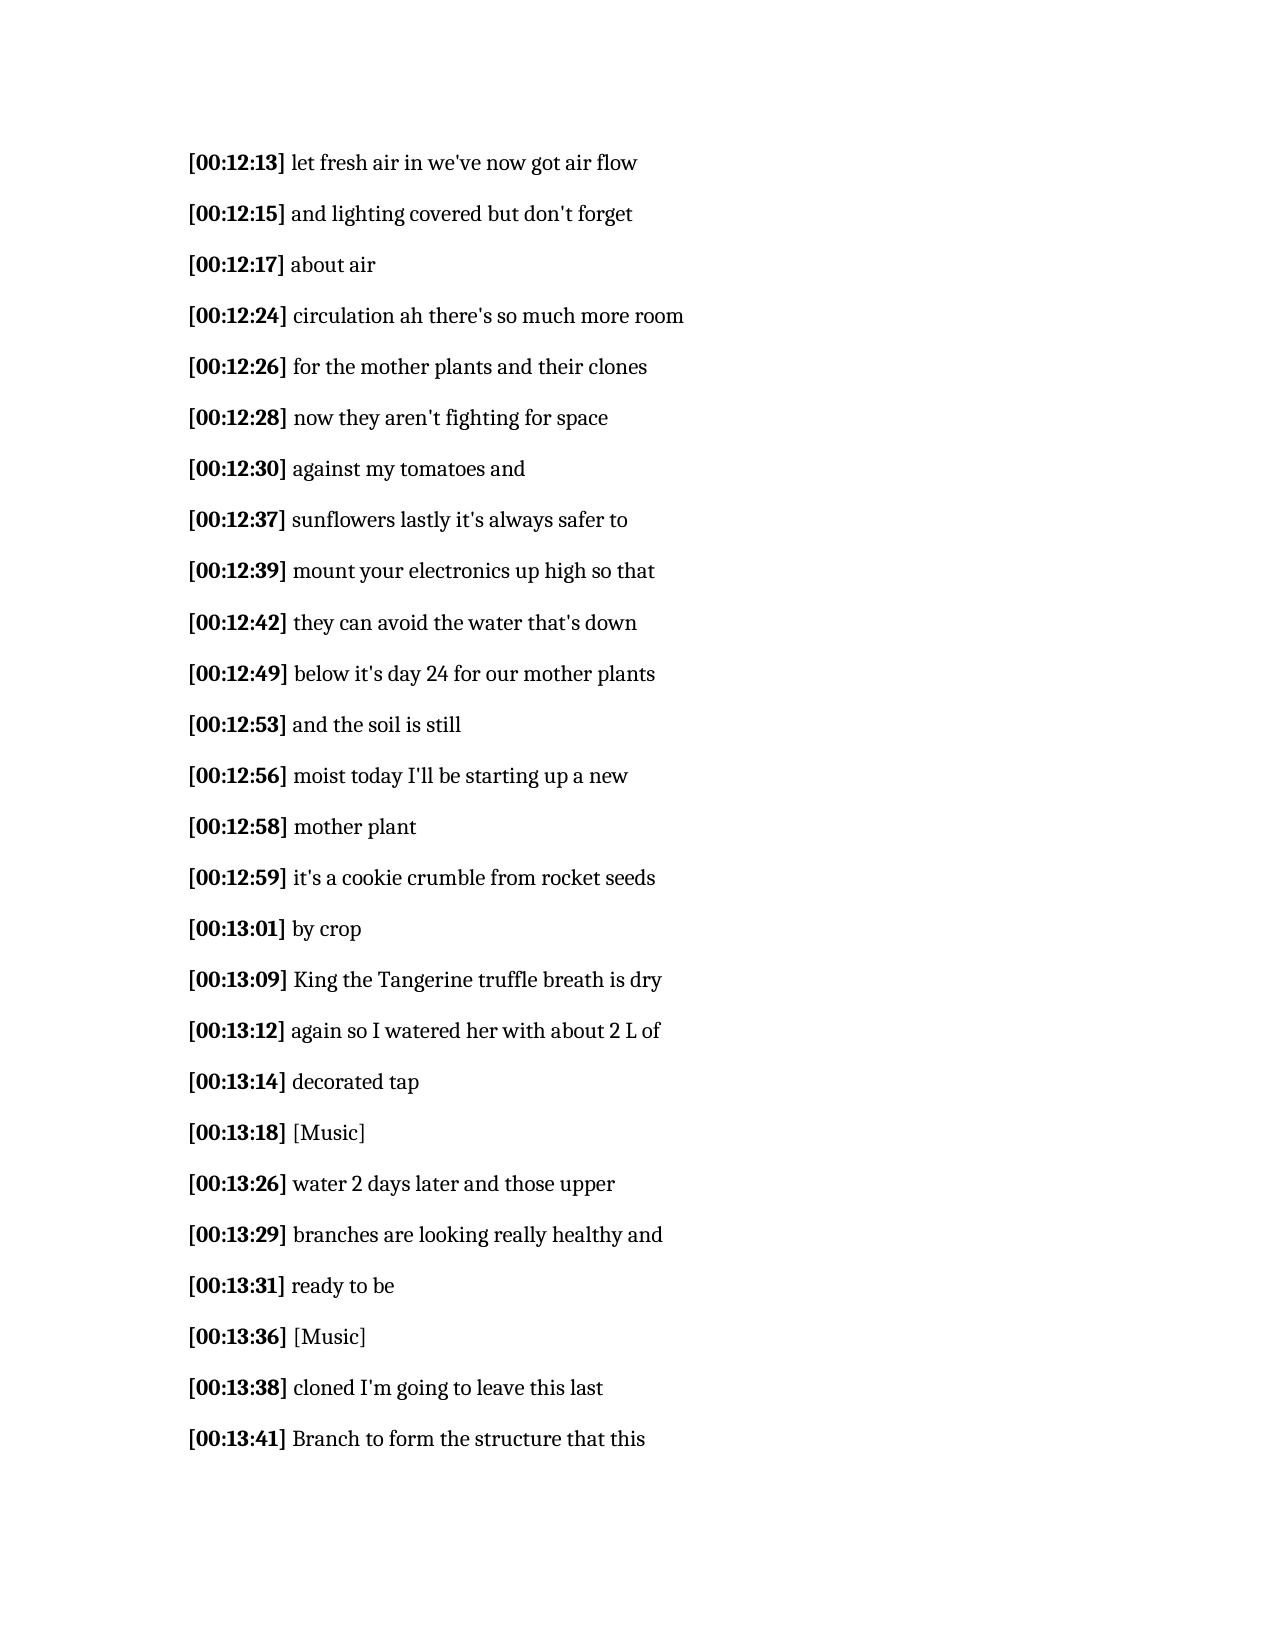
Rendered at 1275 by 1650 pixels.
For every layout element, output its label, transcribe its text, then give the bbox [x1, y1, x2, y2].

text [00:12:42] they can avoid the water that's down [187, 609, 1087, 636]
text [00:12:17] about air [187, 252, 1087, 278]
text [00:12:13] let fresh air in we've now got air flow [187, 150, 1087, 176]
text [00:12:56] moist today I'll be starting up a new [187, 762, 1087, 789]
text [00:12:39] mount your electronics up high so that [187, 558, 1087, 585]
text [00:13:18] [Music] [187, 1120, 1087, 1146]
text [00:12:58] mother plant [187, 813, 1087, 840]
text [00:13:12] again so I watered her with about 2 L of [187, 1018, 1087, 1044]
text [00:12:53] and the soil is still [187, 711, 1087, 738]
text [00:12:26] for the mother plants and their clones [187, 354, 1087, 381]
text [00:12:37] sunflowers lastly it's always safer to [187, 507, 1087, 534]
text [00:13:01] by crop [187, 916, 1087, 942]
text [00:12:59] it's a cookie crumble from rocket seeds [187, 864, 1087, 891]
text [00:12:15] and lighting covered but don't forget [187, 201, 1087, 227]
text [00:12:24] circulation ah there's so much more room [187, 303, 1087, 329]
text [00:12:28] now they aren't fighting for space [187, 405, 1087, 432]
text [00:13:41] Branch to form the structure that this [187, 1426, 1087, 1452]
text [00:13:31] ready to be [187, 1273, 1087, 1299]
text [00:13:14] decorated tap [187, 1069, 1087, 1095]
text [00:13:36] [Music] [187, 1324, 1087, 1350]
text [00:13:29] branches are looking really healthy and [187, 1222, 1087, 1248]
text [00:13:38] cloned I'm going to leave this last [187, 1375, 1087, 1401]
text [00:12:49] below it's day 24 for our mother plants [187, 660, 1087, 687]
text [00:13:26] water 2 days later and those upper [187, 1171, 1087, 1197]
text [00:13:09] King the Tangerine truffle breath is dry [187, 967, 1087, 993]
text [00:12:30] against my tomatoes and [187, 456, 1087, 483]
